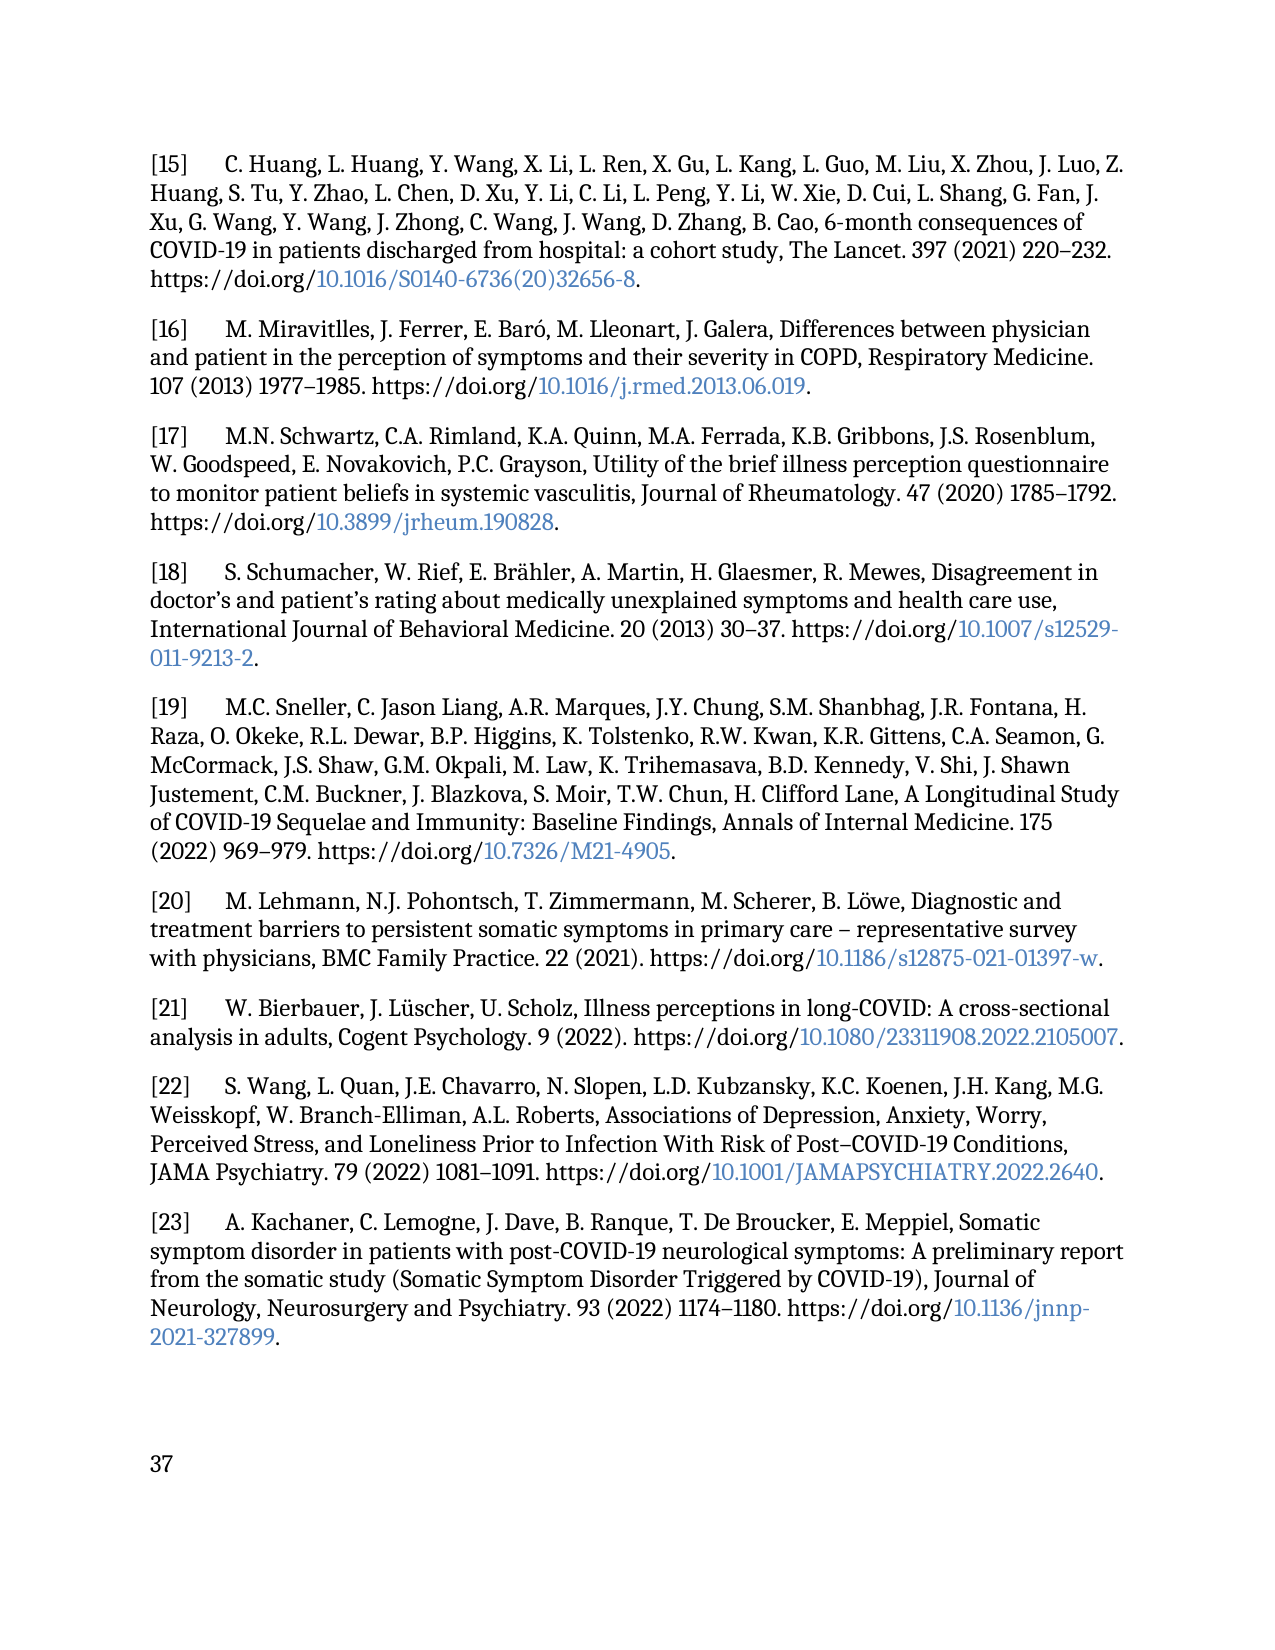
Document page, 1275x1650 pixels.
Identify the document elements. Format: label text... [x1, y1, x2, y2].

text [20] M. Lehmann, N.J. Pohontsch, T. Zimmermann, M. Scherer, B. Löwe, Diagnostic and treatment barriers to persistent somatic symptoms in primary care – representative survey with physicians, BMC Family Practice. 22 (2021). https://doi.org/10.1186/s12875-021-01397-w. [150, 887, 1125, 973]
text [16] M. Miravitlles, J. Ferrer, E. Baró, M. Lleonart, J. Galera, Differences between physician and patient in the perception of symptoms and their severity in COPD, Respiratory Medicine. 107 (2013) 1977–1985. https://doi.org/10.1016/j.rmed.2013.06.019. [150, 314, 1125, 401]
text [15] C. Huang, L. Huang, Y. Wang, X. Li, L. Ren, X. Gu, L. Kang, L. Guo, M. Liu, X. Zhou, J. Luo, Z. Huang, S. Tu, Y. Zhao, L. Chen, D. Xu, Y. Li, C. Li, L. Peng, Y. Li, W. Xie, D. Cui, L. Shang, G. Fan, J. Xu, G. Wang, Y. Wang, J. Zhong, C. Wang, J. Wang, D. Zhang, B. Cao, 6-month consequences of COVID-19 in patients discharged from hospital: a cohort study, The Lancet. 397 (2021) 220–232. https://doi.org/10.1016/S0140-6736(20)32656-8. [150, 150, 1125, 294]
text [17] M.N. Schwartz, C.A. Rimland, K.A. Quinn, M.A. Ferrada, K.B. Gribbons, J.S. Rosenblum, W. Goodspeed, E. Novakovich, P.C. Grayson, Utility of the brief illness perception questionnaire to monitor patient beliefs in systemic vasculitis, Journal of Rheumatology. 47 (2020) 1785–1792. https://doi.org/10.3899/jrheum.190828. [150, 422, 1125, 537]
text [21] W. Bierbauer, J. Lüscher, U. Scholz, Illness perceptions in long-COVID: A cross-sectional analysis in adults, Cogent Psychology. 9 (2022). https://doi.org/10.1080/23311908.2022.2105007. [150, 994, 1125, 1051]
text [19] M.C. Sneller, C. Jason Liang, A.R. Marques, J.Y. Chung, S.M. Shanbhag, J.R. Fontana, H. Raza, O. Okeke, R.L. Dewar, B.P. Higgins, K. Tolstenko, R.W. Kwan, K.R. Gittens, C.A. Seamon, G. McCormack, J.S. Shaw, G.M. Okpali, M. Law, K. Trihemasava, B.D. Kennedy, V. Shi, J. Shawn Justement, C.M. Buckner, J. Blazkova, S. Moir, T.W. Chun, H. Clifford Lane, A Longitudinal Study of COVID-19 Sequelae and Immunity: Baseline Findings, Annals of Internal Medicine. 175 (2022) 969–979. https://doi.org/10.7326/M21-4905. [150, 693, 1125, 866]
text [23] A. Kachaner, C. Lemogne, J. Dave, B. Ranque, T. De Broucker, E. Meppiel, Somatic symptom disorder in patients with post-COVID-19 neurological symptoms: A preliminary report from the somatic study (Somatic Symptom Disorder Triggered by COVID-19), Journal of Neurology, Neurosurgery and Psychiatry. 93 (2022) 1174–1180. https://doi.org/10.1136/jnnp-2021-327899. [150, 1208, 1125, 1352]
text [18] S. Schumacher, W. Rief, E. Brähler, A. Martin, H. Glaesmer, R. Mewes, Disagreement in doctor’s and patient’s rating about medically unexplained symptoms and health care use, International Journal of Behavioral Medicine. 20 (2013) 30–37. https://doi.org/10.1007/s12529-011-9213-2. [150, 557, 1125, 672]
text [22] S. Wang, L. Quan, J.E. Chavarro, N. Slopen, L.D. Kubzansky, K.C. Koenen, J.H. Kang, M.G. Weisskopf, W. Branch-Elliman, A.L. Roberts, Associations of Depression, Anxiety, Worry, Perceived Stress, and Loneliness Prior to Infection With Risk of Post–COVID-19 Conditions, JAMA Psychiatry. 79 (2022) 1081–1091. https://doi.org/10.1001/JAMAPSYCHIATRY.2022.2640. [150, 1072, 1125, 1187]
